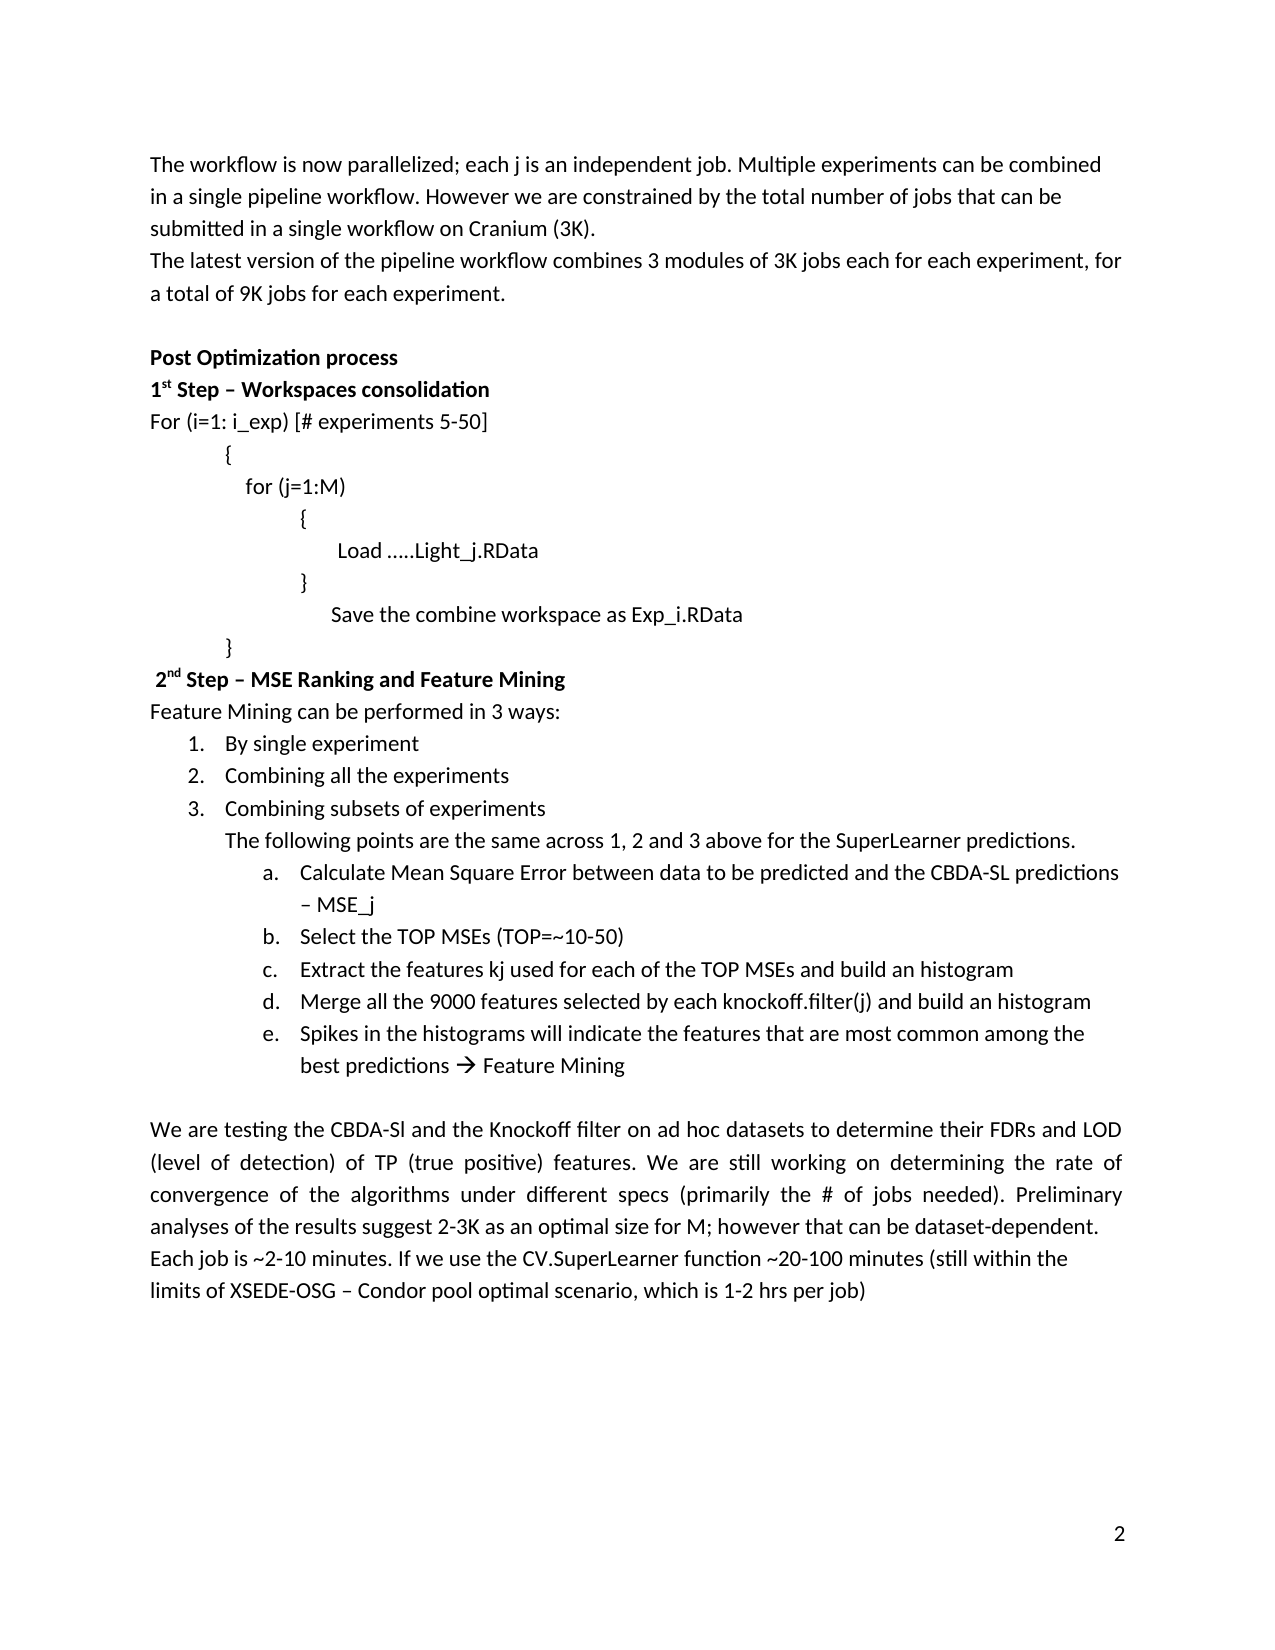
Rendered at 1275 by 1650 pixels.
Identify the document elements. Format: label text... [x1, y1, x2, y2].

text For (i=1: i_exp) [# experiments 5-50] [150, 407, 1125, 436]
list Combining subsets of experiments [187, 794, 1125, 822]
list Merge all the 9000 features selected by each knockoff.filter(j) and build an histogram [262, 987, 1125, 1015]
list Extract the features kj used for each of the TOP MSEs and build an histogram [262, 955, 1125, 983]
list Combining all the experiments [187, 762, 1125, 789]
list By single experiment [187, 729, 1125, 757]
list The following points are the same across 1, 2 and 3 above for the SuperLearner predictions. [225, 826, 1125, 854]
list Calculate Mean Square Error between data to be predicted and the CBDA-SL predictions – MSE_j [262, 858, 1125, 918]
text The workflow is now parallelized; each j is an independent job. Multiple experiments can be combined in a single pipeline workflow. However we are constrained by the total number of jobs that can be submitted in a single workflow on Cranium (3K). [150, 150, 1125, 242]
text { [150, 440, 1125, 468]
text Save the combine workspace as Exp_i.RData [225, 601, 1125, 629]
list Select the TOP MSEs (TOP=~10-50) [262, 922, 1125, 951]
text Post Optimization process [150, 343, 1125, 371]
text { [225, 504, 1125, 532]
text 2nd Step – MSE Ranking and Feature Mining [150, 665, 1125, 693]
text The latest version of the pipeline workflow combines 3 modules of 3K jobs each for each experiment, for a total of 9K jobs for each experiment. [150, 247, 1125, 307]
text } [150, 633, 1125, 661]
text We are testing the CBDA-Sl and the Knockoff filter on ad hoc datasets to determine their FDRs and LOD (level of detection) of TP (true positive) features. We are still working on determining the rate of convergence of the algorithms under different specs (primarily the # of jobs needed). Preliminary analyses of the results suggest 2-3K as an optimal size for M; however that can be dataset-dependent. [150, 1116, 1125, 1240]
text for (j=1:M) [150, 472, 1125, 500]
text Load …..Light_j.RData [337, 536, 1125, 564]
text Feature Mining can be performed in 3 ways: [150, 697, 1125, 725]
text } [225, 568, 1125, 596]
text Each job is ~2-10 minutes. If we use the CV.SuperLearner function ~20-100 minutes (still within the limits of XSEDE-OSG – Condor pool optimal scenario, which is 1-2 hrs per job) [150, 1244, 1125, 1304]
list Spikes in the histograms will indicate the features that are most common among the best predictions Feature Mining [262, 1019, 1125, 1079]
text 1st Step – Workspaces consolidation [150, 375, 1125, 403]
